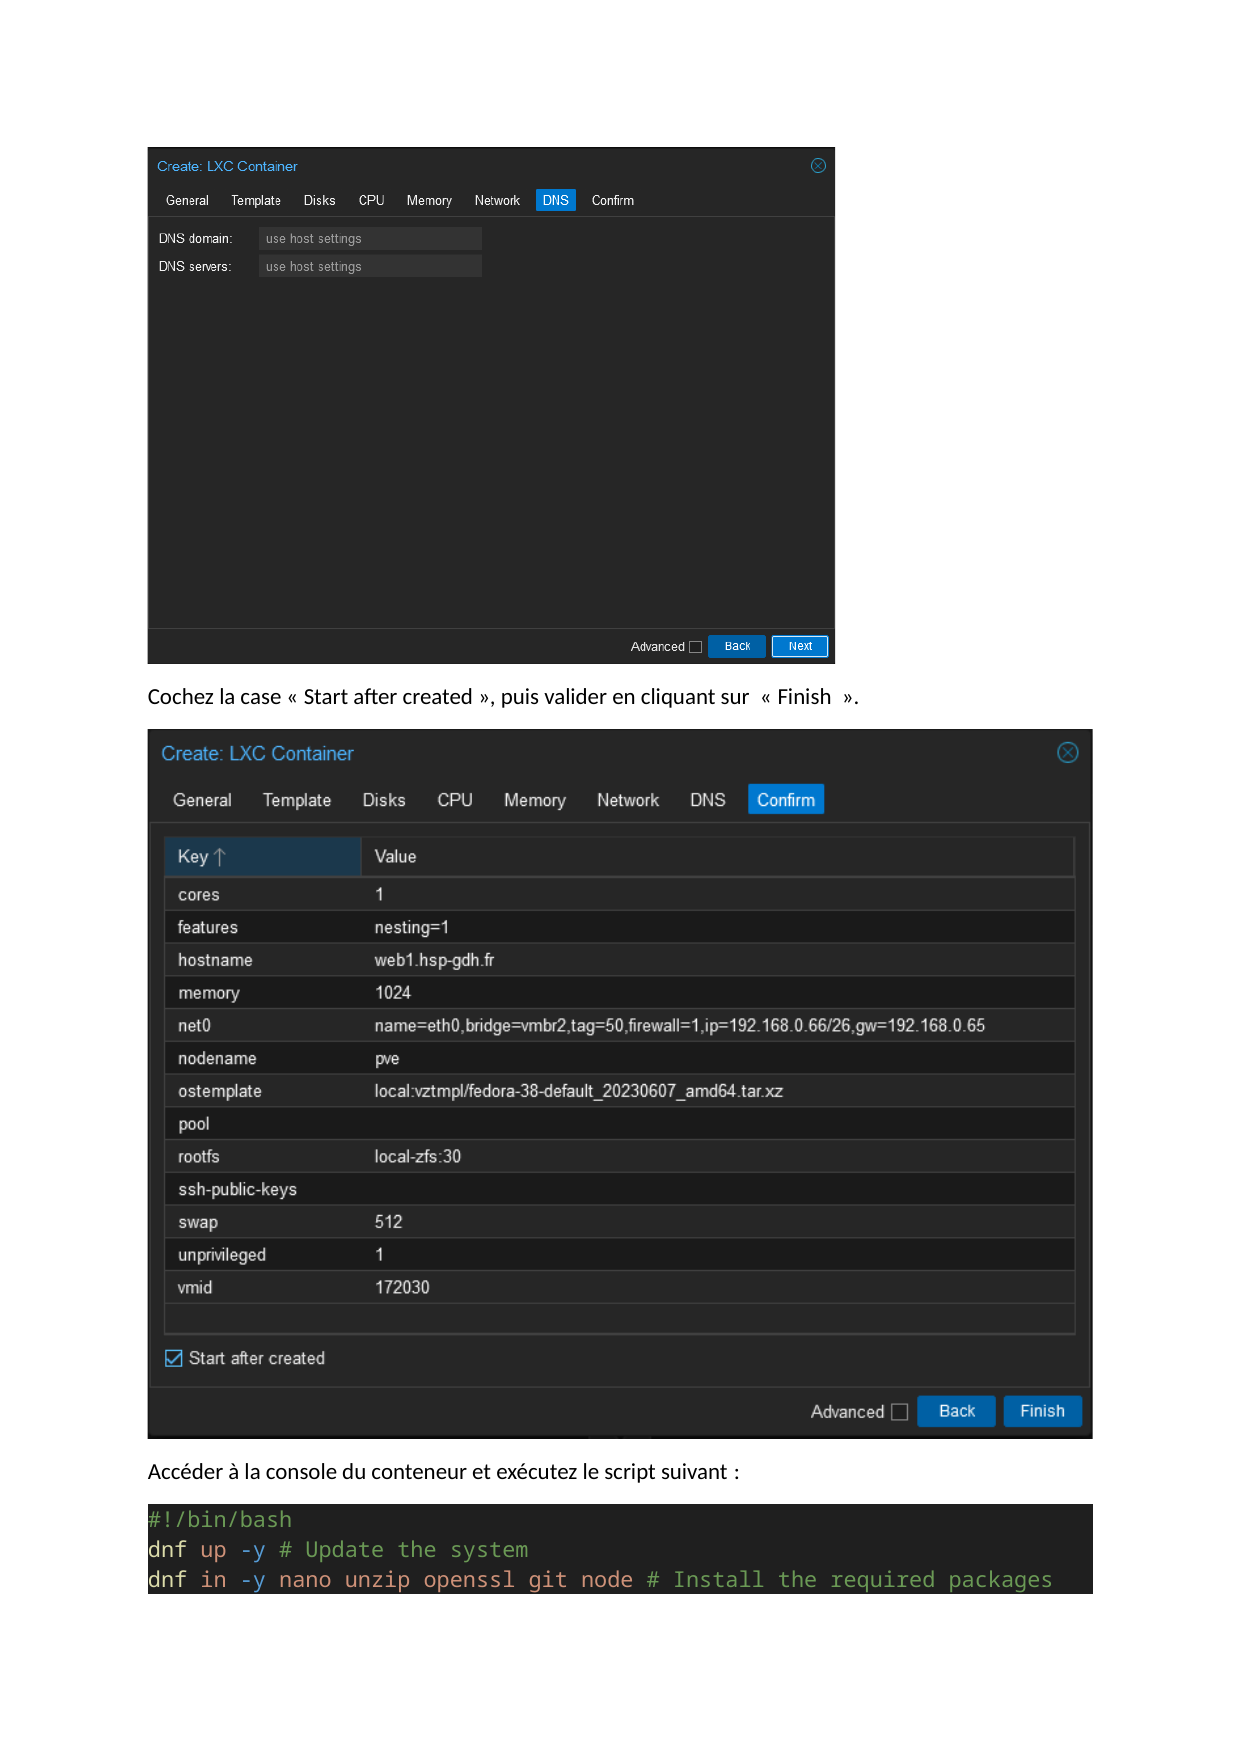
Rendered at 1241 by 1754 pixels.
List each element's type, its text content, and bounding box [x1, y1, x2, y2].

text dnf in -y nano unzip openssl git node # Install the required packages [148, 1564, 1093, 1594]
picture [147, 147, 835, 664]
text Accéder à la console du conteneur et exécutez le script suivant : [148, 1457, 1093, 1485]
text dnf up -y # Update the system [148, 1534, 1093, 1564]
picture [147, 729, 1093, 1439]
text #!/bin/bash [148, 1504, 1093, 1534]
text Cochez la case « Start after created », puis valider en cliquant sur « Finish ». [148, 682, 1093, 710]
